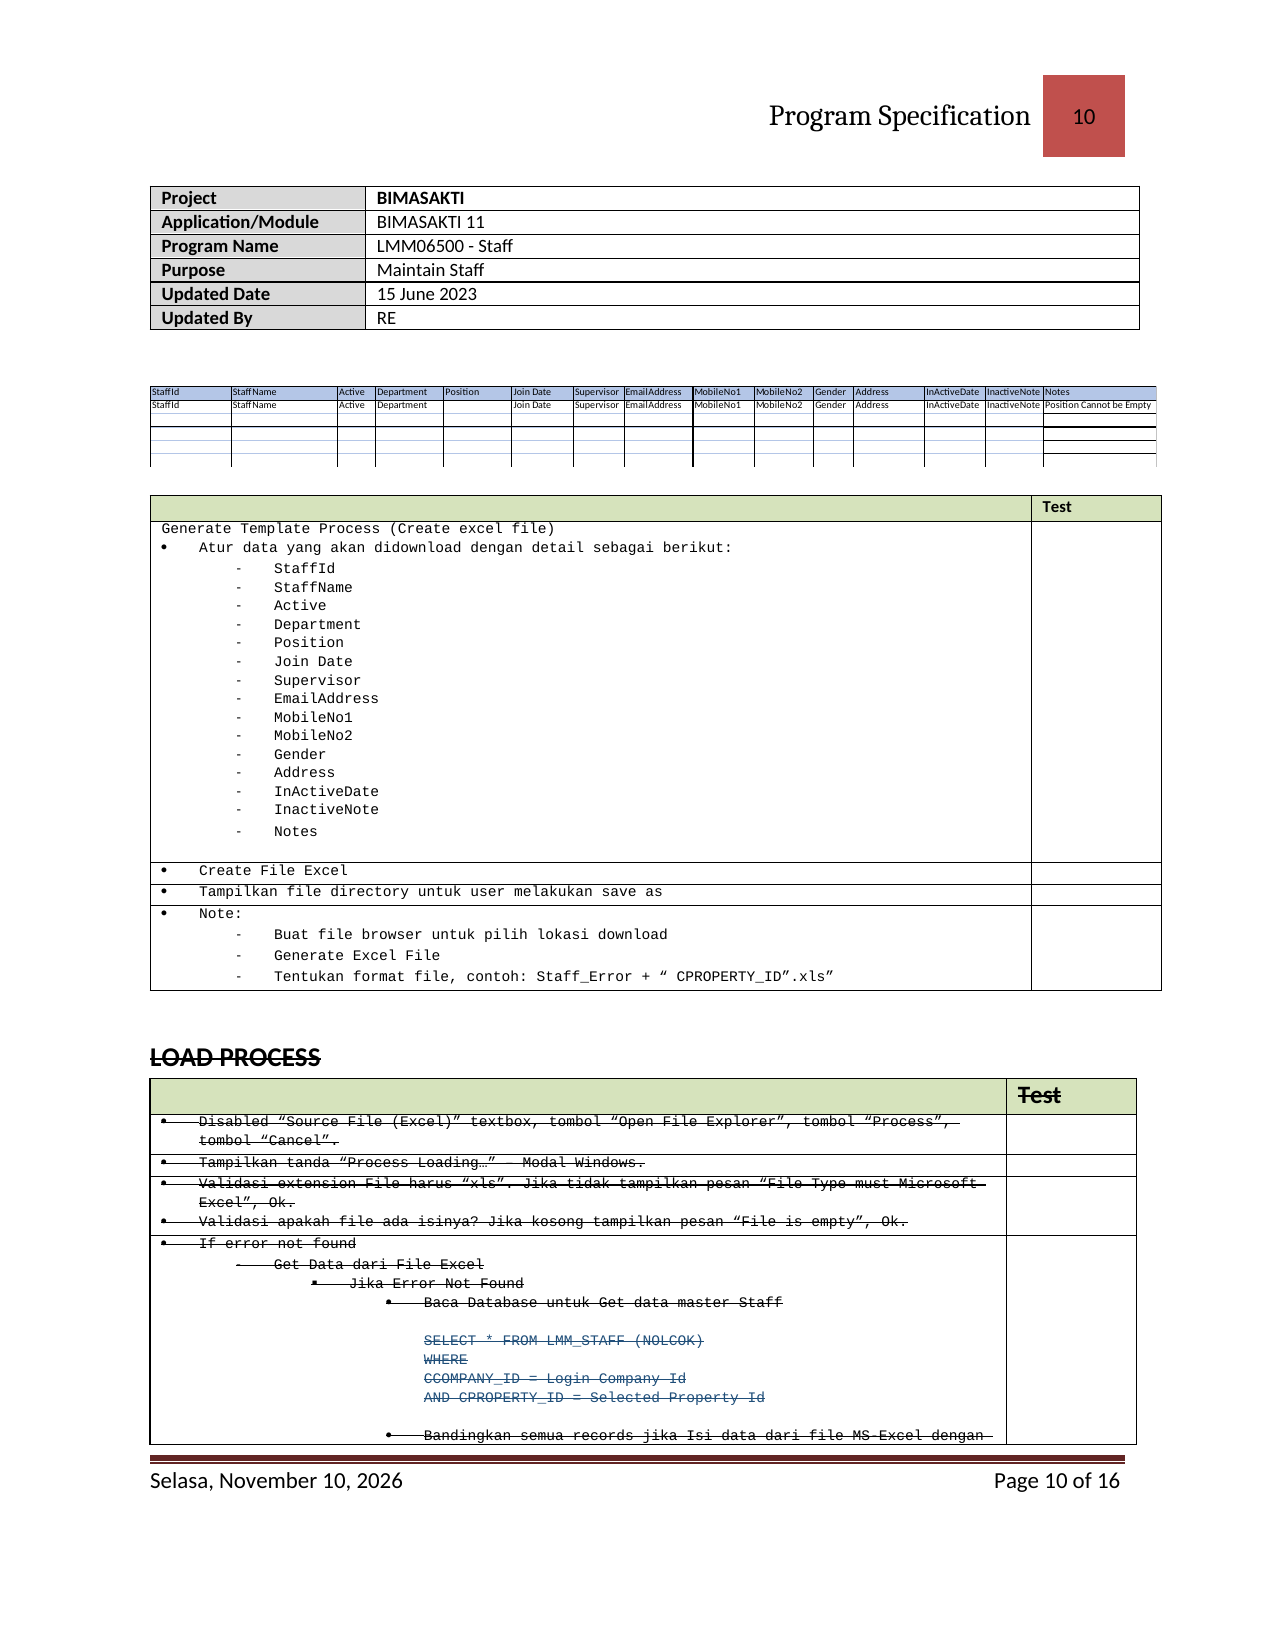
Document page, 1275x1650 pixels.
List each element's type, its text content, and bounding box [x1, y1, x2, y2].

table_header Test [1032, 496, 1161, 521]
table_cell [1007, 1155, 1136, 1176]
table_cell Tampilkan file directory untuk user melakukan save as [151, 885, 1031, 905]
table_cell [1007, 1115, 1136, 1154]
table_cell Tampilkan tanda “Process Loading…” – Modal Windows. [151, 1155, 1006, 1176]
table_header Test [1007, 1079, 1136, 1114]
table_header [151, 1079, 1006, 1114]
table_cell Disabled “Source File (Excel)” textbox, tombol “Open File Explorer”, tombol “Process”, tombol “Cancel”. [151, 1115, 1006, 1154]
table_cell Validasi extension File harus “xls”. Jika tidak tampilkan pesan “File Type must Microsoft Excel”, Ok. Validasi apakah file ada isinya? Jika kosong tampilkan pesan “File is empty”, Ok. [151, 1177, 1006, 1235]
subtitle LOAD PROCESS [150, 1040, 1125, 1073]
table_cell Note: Buat file browser untuk pilih lokasi download Generate Excel File Tentukan format file, contoh: Staff_Error + “ CPROPERTY_ID”.xls” [151, 906, 1031, 990]
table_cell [151, 1236, 1006, 1444]
table_cell [1007, 1177, 1136, 1235]
table_cell [1032, 885, 1161, 905]
table_cell Create File Excel [151, 863, 1031, 884]
table_cell [1032, 863, 1161, 884]
table_cell [1032, 906, 1161, 990]
table_cell [1007, 1236, 1136, 1444]
table_cell Generate Template Process (Create excel file) Atur data yang akan didownload dengan detail sebagai berikut: StaffId StaffName Active Department Position Join Date Supervisor EmailAddress MobileNo1 MobileNo2 Gender Address InActiveDate InactiveNote Notes [151, 522, 1031, 862]
table_cell [1032, 522, 1161, 862]
table_header [151, 496, 1031, 521]
